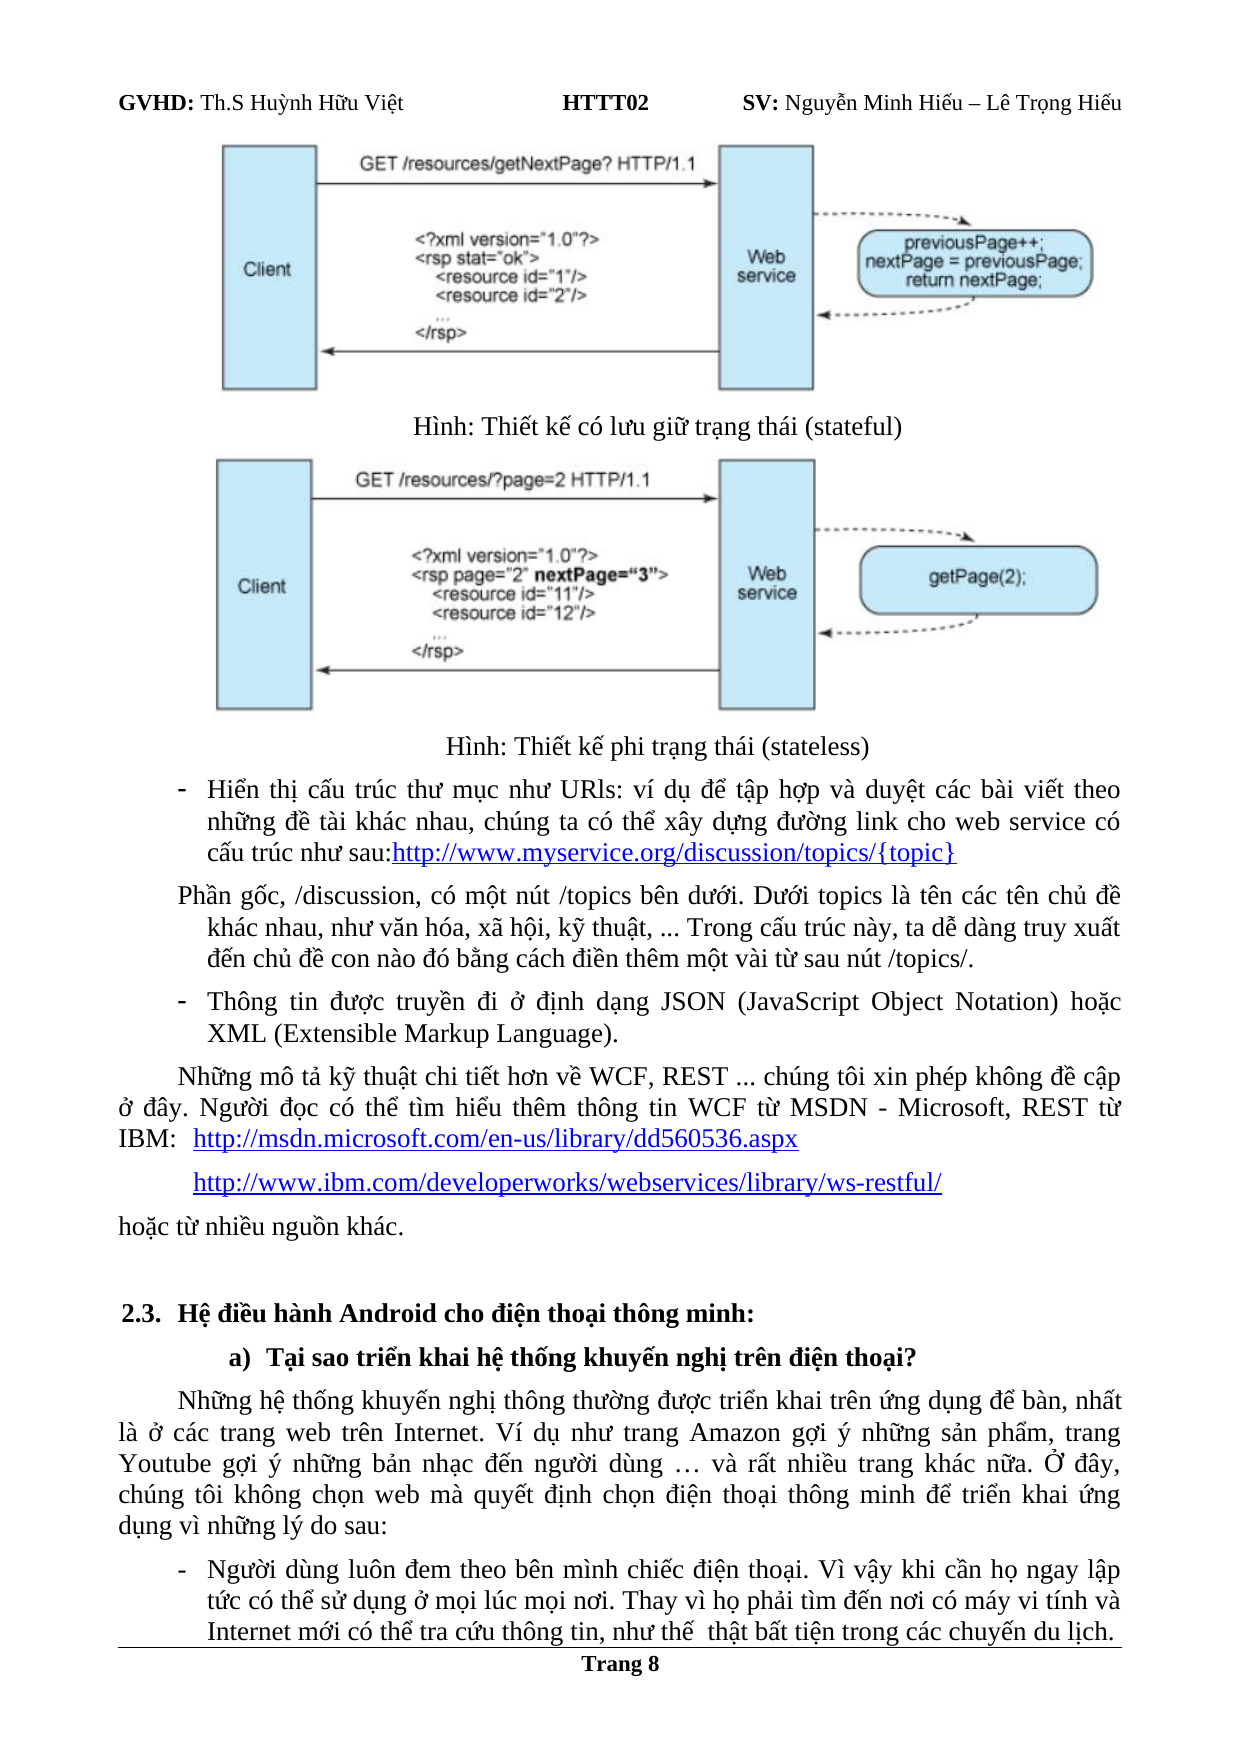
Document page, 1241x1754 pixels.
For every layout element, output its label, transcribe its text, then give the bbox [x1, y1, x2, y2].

text Những mô tả kỹ thuật chi tiết hơn về WCF, REST ... chúng tôi xin phép không đề cập ở đây. Người đọc có thể tìm hiểu thêm thông tin WCF từ MSDN - Microsoft, REST từ IBM: http://msdn.microsoft.com/en-us/library/dd560536.aspx [118, 1060, 1122, 1154]
text Hình: Thiết kế phi trạng thái (stateless) [193, 730, 1122, 761]
text Những hệ thống khuyến nghị thông thường được triển khai trên ứng dụng để bàn, nhất là ở các trang web trên Internet. Ví dụ như trang Amazon gợi ý những sản phẩm, trang Youtube gợi ý những bản nhạc đến người dùng … và rất nhiều trang khác nữa. Ở đây, chúng tôi không chọn web mà quyết định chọn điện thoại thông minh để triển khai ứng dụng vì những lý do sau: [118, 1384, 1122, 1540]
subtitle Hệ điều hành Android cho điện thoại thông minh: [121, 1297, 1122, 1328]
text hoặc từ nhiều nguồn khác. [118, 1210, 1122, 1241]
list Người dùng luôn đem theo bên mình chiếc điện thoại. Vì vậy khi cần họ ngay lập tức có thể sử dụng ở mọi lúc mọi nơi. Thay vì họ phải tìm đến nơi có máy vi tính và Internet mới có thể tra cứu thông tin, như thế thật bất tiện trong các chuyến du lịch. [177, 1553, 1122, 1646]
list Tại sao triển khai hệ thống khuyến nghị trên điện thoại? [228, 1341, 1122, 1372]
text Phần gốc, /discussion, có một nút /topics bên dưới. Dưới topics là tên các tên chủ đề khác nhau, như văn hóa, xã hội, kỹ thuật, ... Trong cấu trúc này, ta dễ dàng truy xuất đến chủ đề con nào đó bằng cách điền thêm một vài từ sau nút /topics/. [177, 879, 1122, 973]
picture [217, 139, 1098, 398]
text Hình: Thiết kế có lưu giữ trạng thái (stateful) [193, 410, 1122, 441]
list Hiển thị cấu trúc thư mục như URls: ví dụ để tập hợp và duyệt các bài viết theo những đề tài khác nhau, chúng ta có thể xây dựng đường link cho web service có cấu trúc như sau:http://www.myservice.org/discussion/topics/{topic} [177, 773, 1122, 867]
list Thông tin được truyền đi ở định dạng JSON (JavaScript Object Notation) hoặc XML (Extensible Markup Language). [177, 985, 1122, 1048]
picture [212, 453, 1104, 718]
text http://www.ibm.com/developerworks/webservices/library/ws-restful/ [118, 1166, 1122, 1197]
